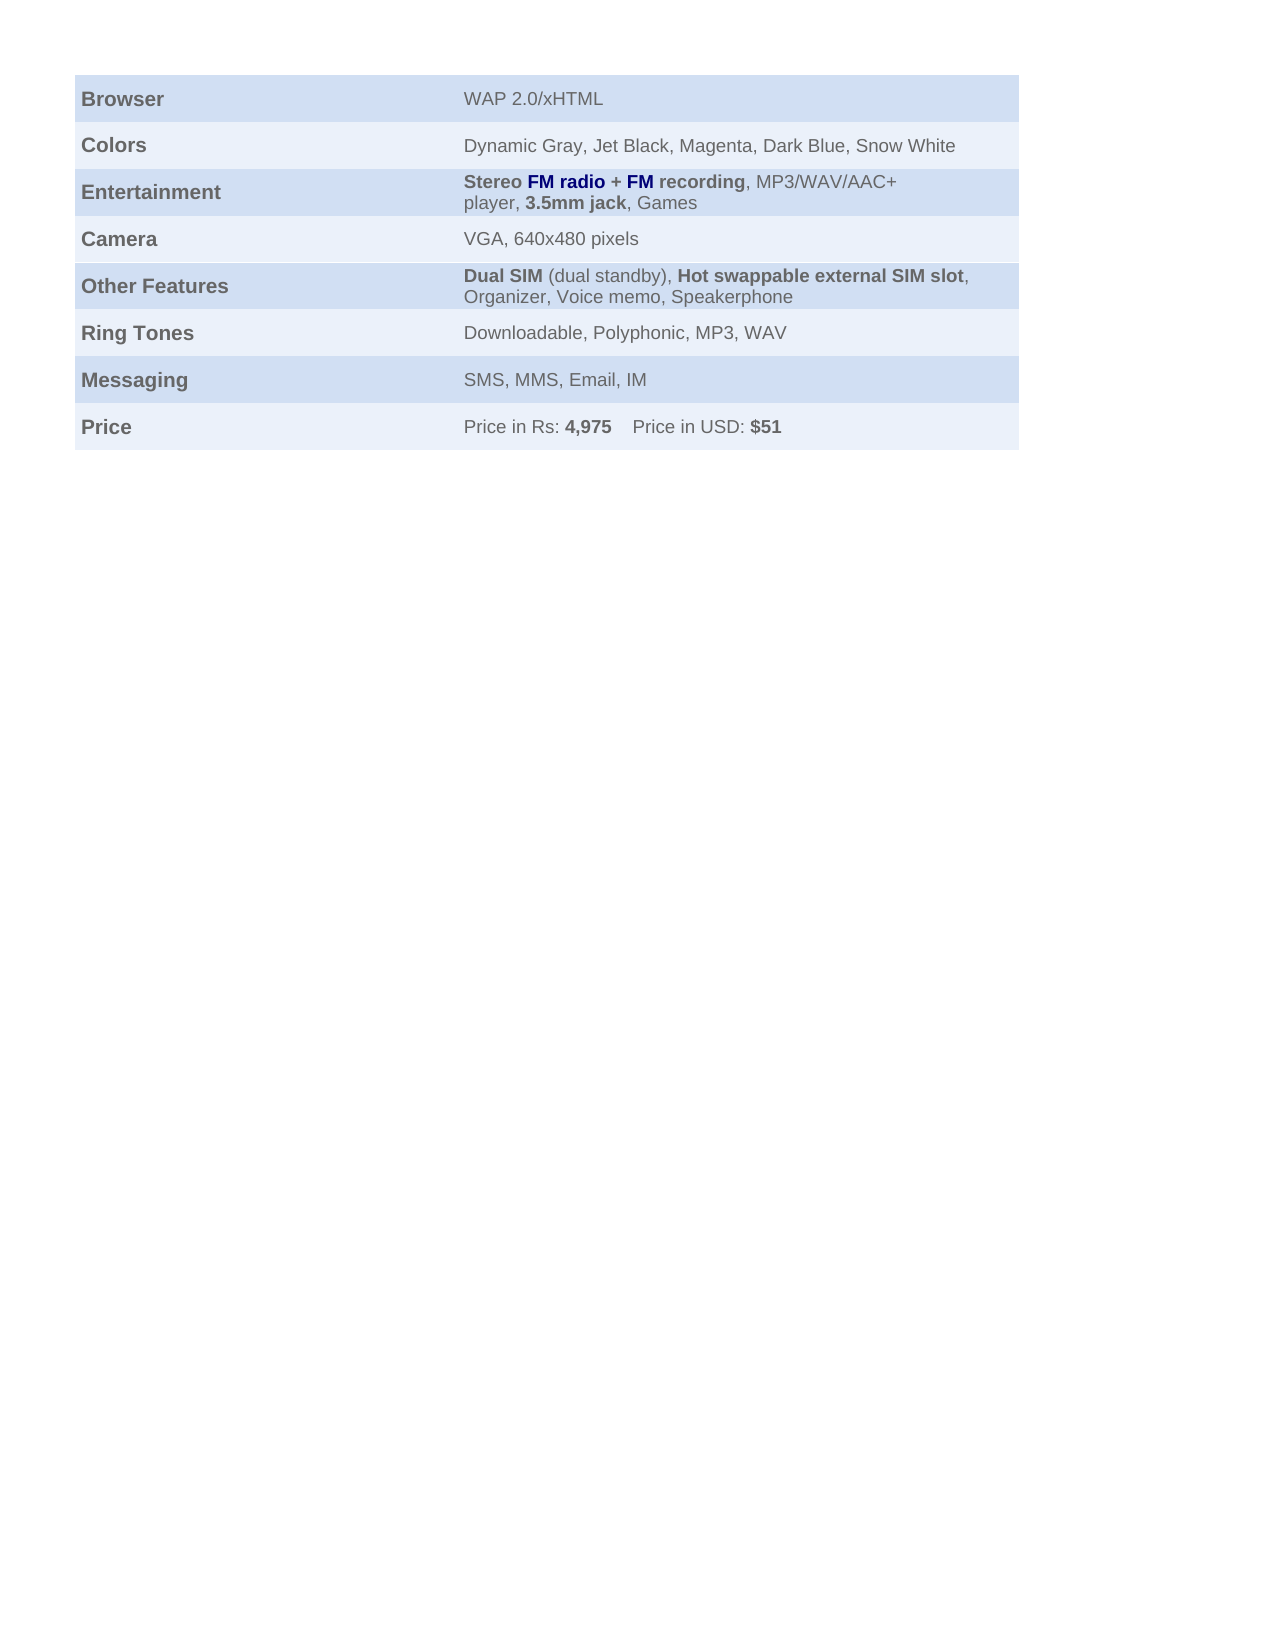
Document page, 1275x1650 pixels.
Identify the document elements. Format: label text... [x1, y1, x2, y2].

table_cell Other Features [75, 263, 464, 309]
table_cell VGA, 640x480 pixels [464, 216, 1019, 262]
table_cell Messaging [75, 356, 464, 403]
table_cell Entertainment [75, 169, 464, 216]
table_cell Dynamic Gray, Jet Black, Magenta, Dark Blue, Snow White [464, 122, 1019, 169]
table_cell Dual SIM (dual standby), Hot swappable external SIM slot, Organizer, Voice memo, Speakerphone [464, 263, 1019, 309]
table_cell Price in Rs: 4,975 Price in USD: $51 [464, 403, 1019, 450]
table_cell Browser [75, 75, 464, 122]
table_cell Ring Tones [75, 309, 464, 356]
table_cell Colors [75, 122, 464, 169]
table_cell SMS, MMS, Email, IM [464, 356, 1019, 403]
table_cell Camera [75, 216, 464, 262]
table_cell Price [75, 403, 464, 450]
table_cell Stereo FM radio + FM recording, MP3/WAV/AAC+ player, 3.5mm jack, Games [464, 169, 1019, 216]
table_cell WAP 2.0/xHTML [464, 75, 1019, 122]
table_cell Downloadable, Polyphonic, MP3, WAV [464, 309, 1019, 356]
